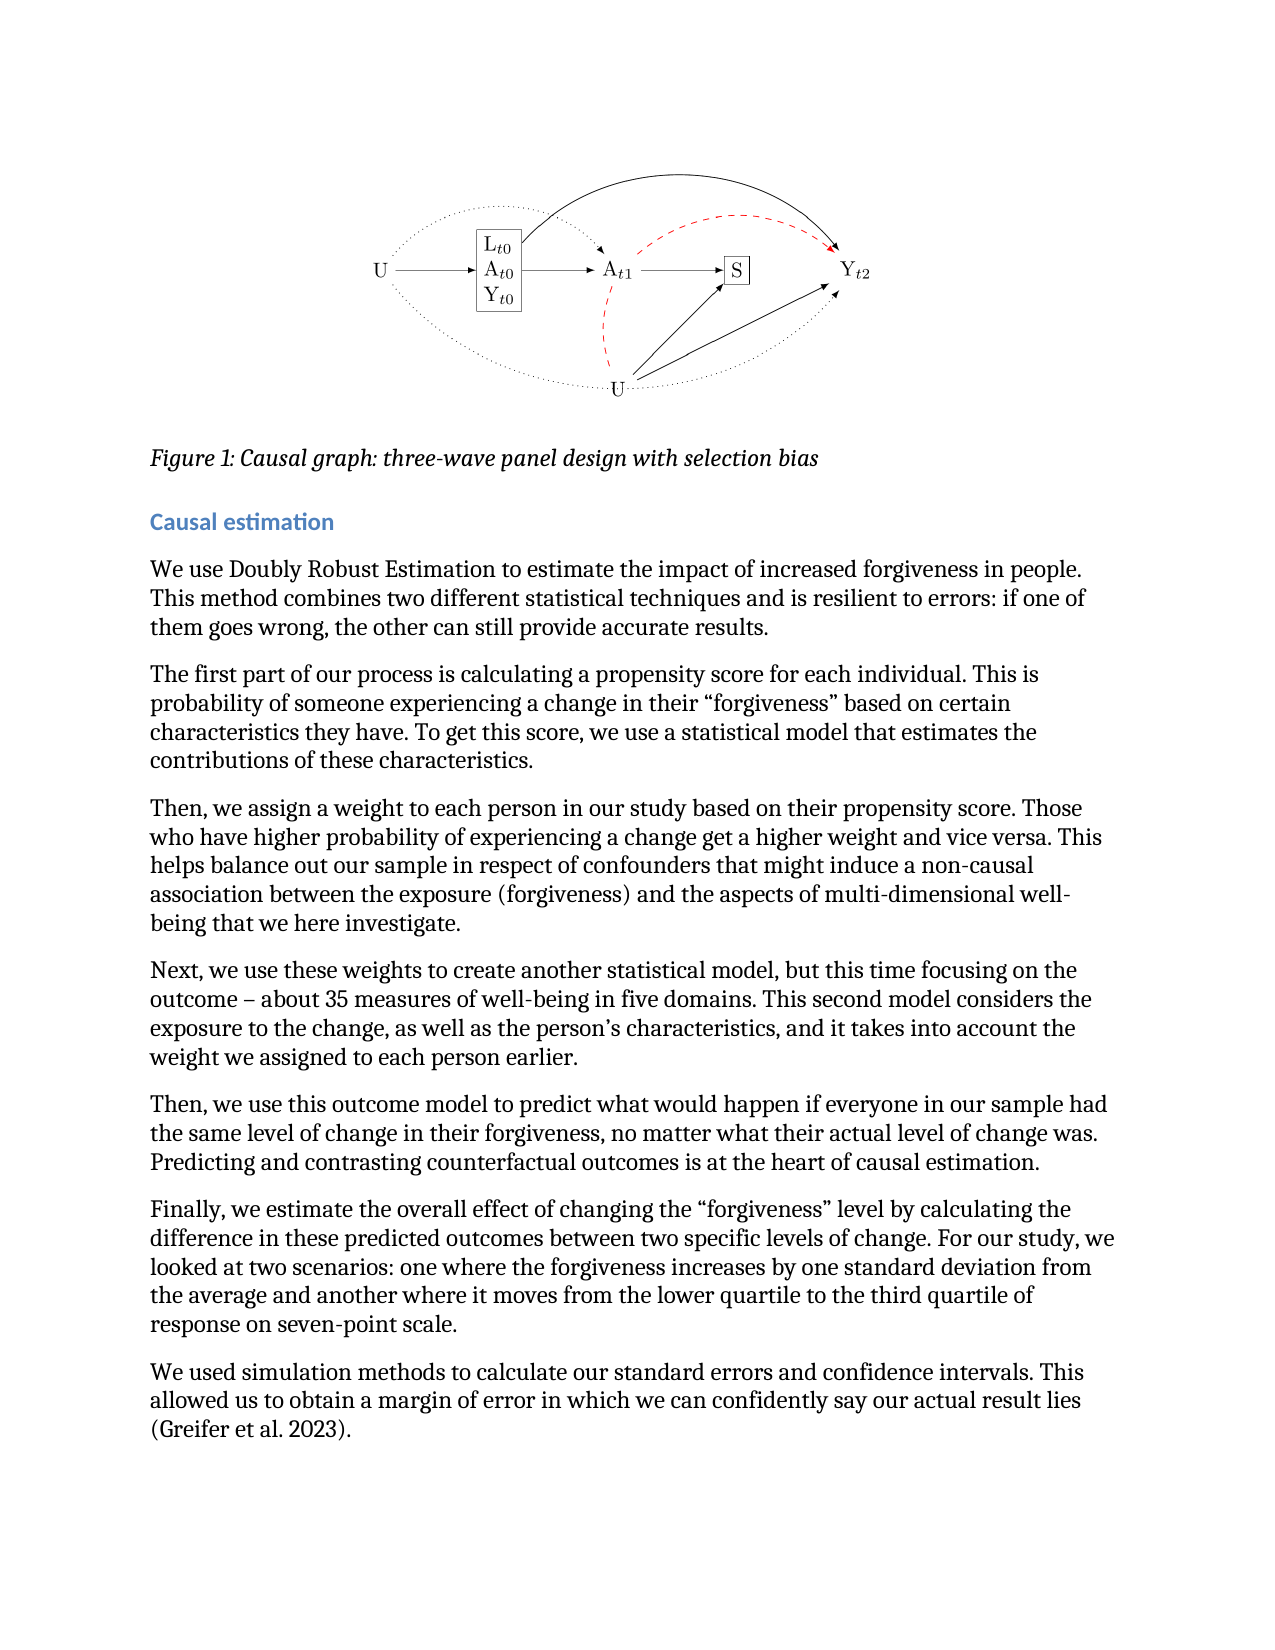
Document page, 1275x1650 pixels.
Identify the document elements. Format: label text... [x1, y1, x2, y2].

table_header Figure 1: Causal graph: three-wave panel design with selection bias [139, 150, 1114, 485]
picture [365, 150, 888, 423]
text Finally, we estimate the overall effect of changing the “forgiveness” level by calculating the difference in these predicted outcomes between two specific levels of change. For our study, we looked at two scenarios: one where the forgiveness increases by one standard deviation from the average and another where it moves from the lower quartile to the third quartile of response on seven-point scale. [150, 1195, 1125, 1339]
text Then, we assign a weight to each person in our study based on their propensity score. Those who have higher probability of experiencing a change get a higher weight and vice versa. This helps balance out our sample in respect of confounders that might induce a non-causal association between the exposure (forgiveness) and the aspects of multi-dimensional well-being that we here investigate. [150, 794, 1125, 938]
text Next, we use these weights to create another statistical model, but this time focusing on the outcome – about 35 measures of well-being in five domains. This second model considers the exposure to the change, as well as the person’s characteristics, and it takes into account the weight we assigned to each person earlier. [150, 956, 1125, 1071]
text Then, we use this outcome model to predict what would happen if everyone in our sample had the same level of change in their forgiveness, no matter what their actual level of change was. Predicting and contrasting counterfactual outcomes is at the heart of causal estimation. [150, 1090, 1125, 1176]
subtitle Causal estimation [150, 506, 1125, 536]
text The first part of our process is calculating a propensity score for each individual. This is probability of someone experiencing a change in their “forgiveness” based on certain characteristics they have. To get this score, we use a statistical model that estimates the contributions of these characteristics. [150, 660, 1125, 775]
text We used simulation methods to calculate our standard errors and confidence intervals. This allowed us to obtain a margin of error in which we can confidently say our actual result lies (Greifer et al. 2023). [150, 1358, 1125, 1444]
text We use Doubly Robust Estimation to estimate the impact of increased forgiveness in people. This method combines two different statistical techniques and is resilient to errors: if one of them goes wrong, the other can still provide accurate results. [150, 555, 1125, 641]
